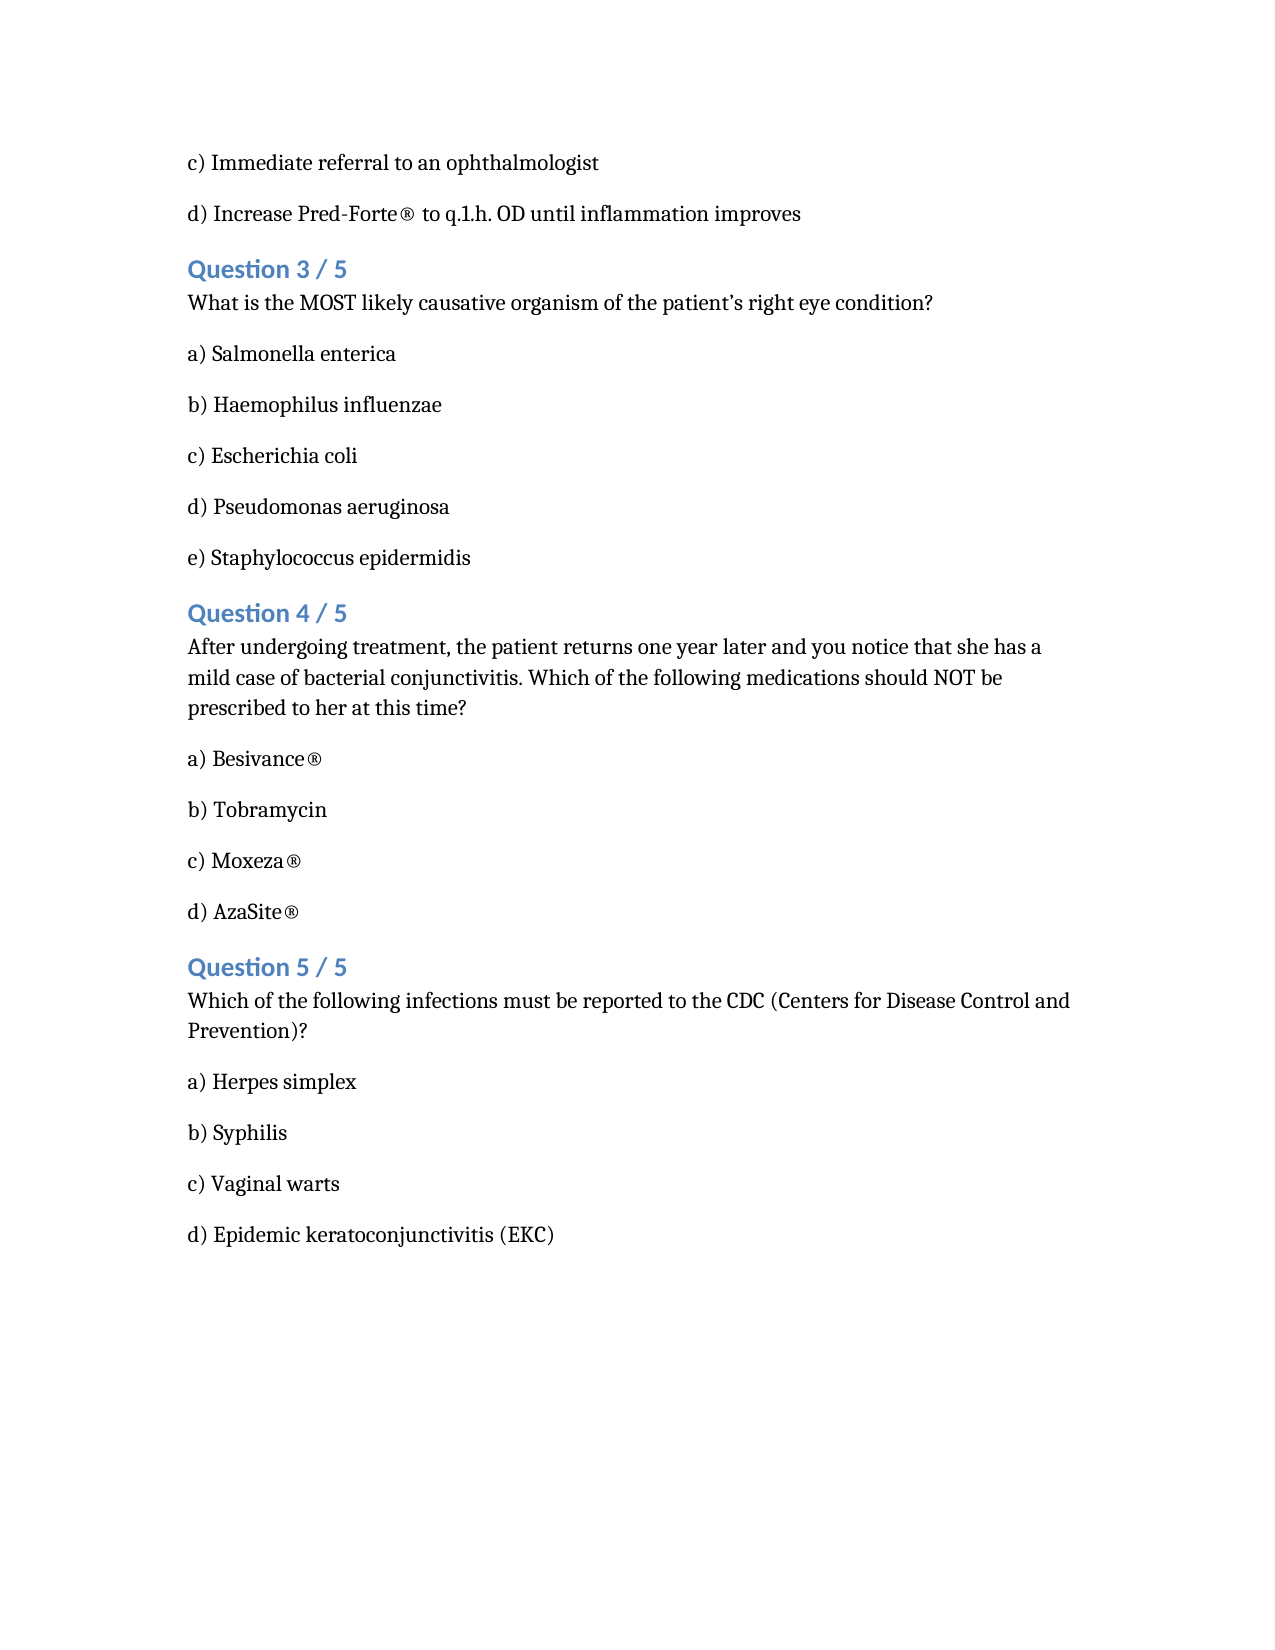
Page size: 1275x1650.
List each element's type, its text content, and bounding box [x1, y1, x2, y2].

text a) Besivance® [187, 746, 1087, 772]
text c) Moxeza® [187, 848, 1087, 874]
text b) Tobramycin [187, 797, 1087, 823]
text c) Immediate referral to an ophthalmologist [187, 150, 1087, 176]
text What is the MOST likely causative organism of the patient’s right eye condition? [187, 290, 1087, 316]
text c) Vaginal warts [187, 1171, 1087, 1197]
text d) Epidemic keratoconjunctivitis (EKC) [187, 1222, 1087, 1248]
text b) Haemophilus influenzae [187, 392, 1087, 418]
text d) AzaSite® [187, 899, 1087, 925]
text d) Pseudomonas aeruginosa [187, 494, 1087, 521]
text e) Staphylococcus epidermidis [187, 545, 1087, 572]
text b) Syphilis [187, 1120, 1087, 1146]
text a) Salmonella enterica [187, 341, 1087, 367]
text c) Escherichia coli [187, 443, 1087, 469]
text d) Increase Pred-Forte® to q.1.h. OD until inflammation improves [187, 201, 1087, 227]
subtitle Question 4 / 5 [187, 596, 1087, 629]
text After undergoing treatment, the patient returns one year later and you notice that she has a mild case of bacterial conjunctivitis. Which of the following medications should NOT be prescribed to her at this time? [187, 634, 1087, 721]
subtitle Question 5 / 5 [187, 950, 1087, 983]
subtitle Question 3 / 5 [187, 252, 1087, 285]
text a) Herpes simplex [187, 1069, 1087, 1095]
text Which of the following infections must be reported to the CDC (Centers for Disease Control and Prevention)? [187, 988, 1087, 1044]
